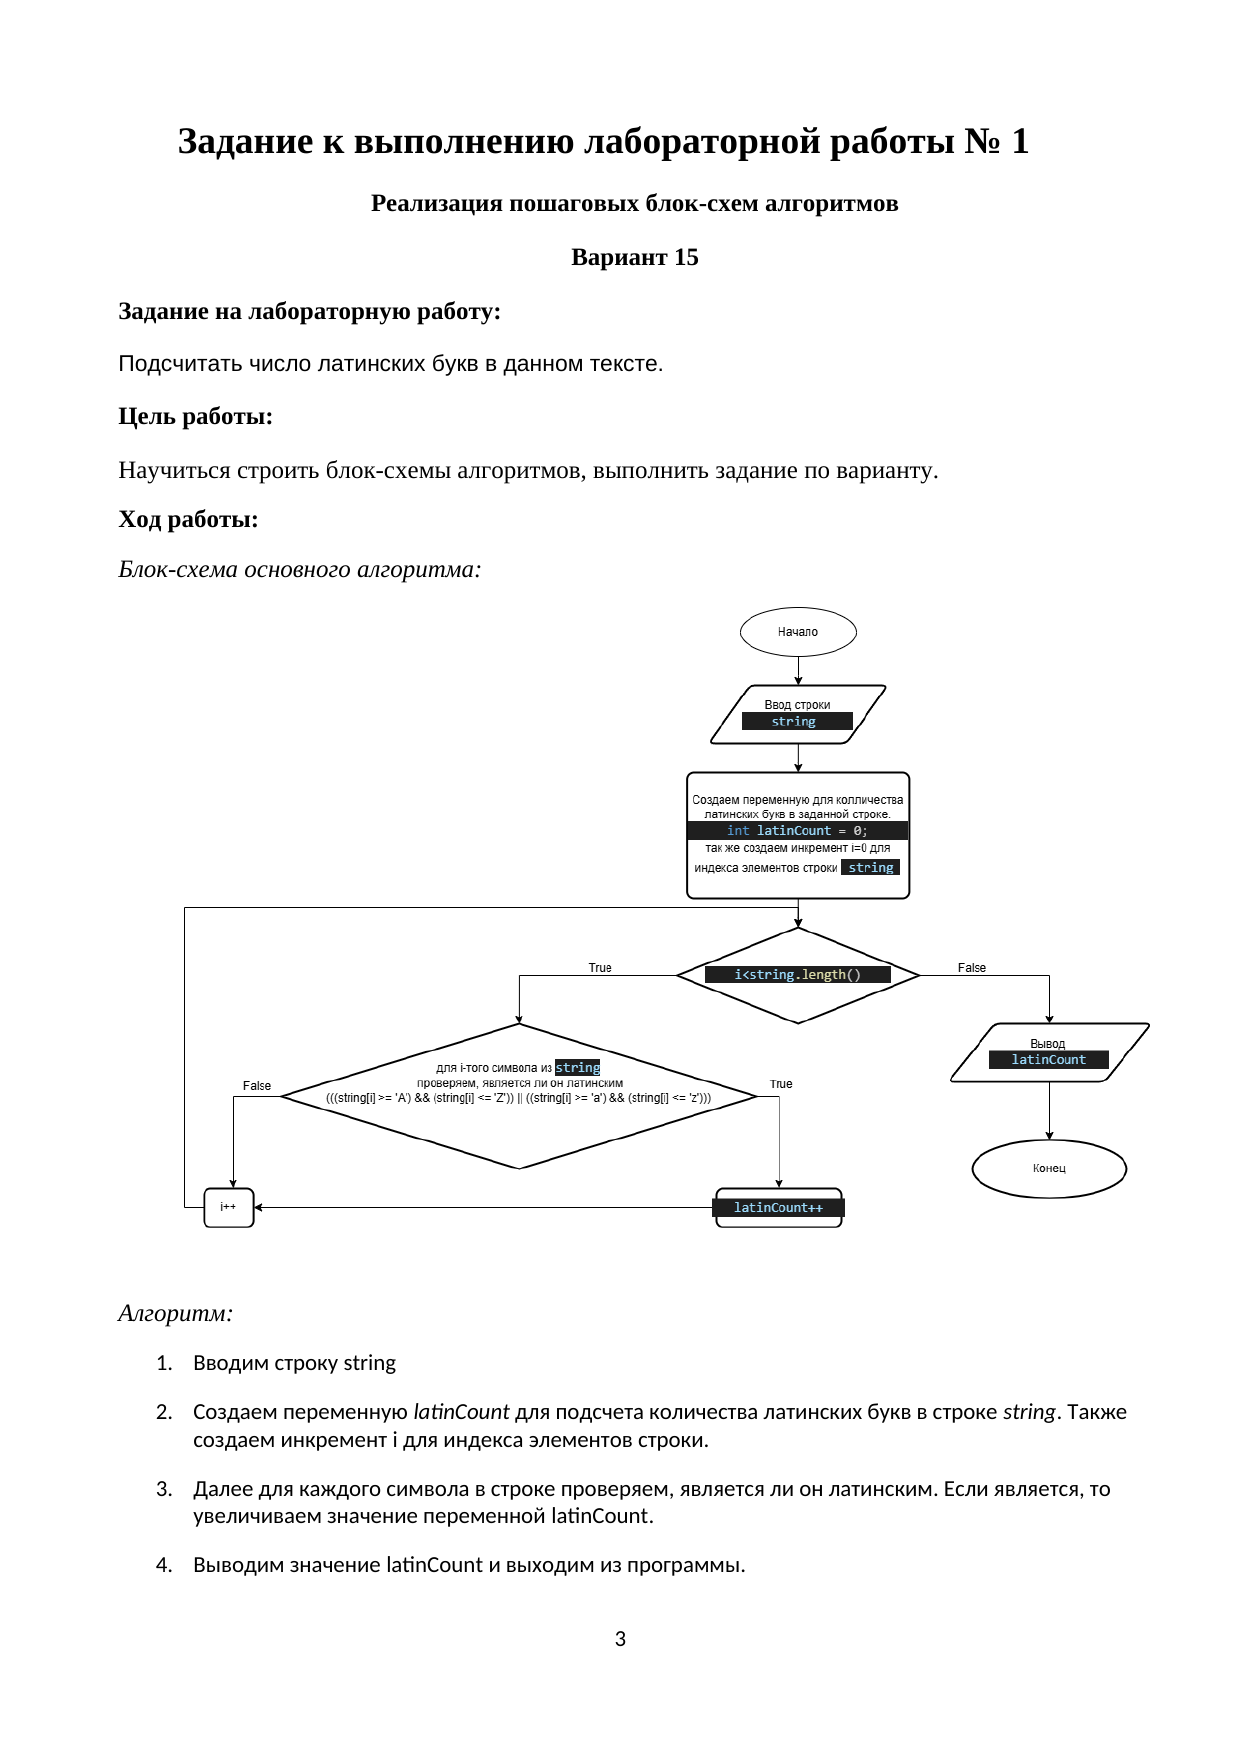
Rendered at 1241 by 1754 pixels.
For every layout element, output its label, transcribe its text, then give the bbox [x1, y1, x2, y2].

text Ход работы: [118, 504, 1152, 533]
text Реализация пошаговых блок-схем алгоритмов [118, 188, 1152, 217]
text Подсчитать число латинских букв в данном тексте. [118, 350, 1152, 376]
list Вводим строку string [156, 1348, 1152, 1376]
text Задание к выполнению лабораторной работы № 1 [177, 118, 1152, 161]
text Вариант 15 [118, 242, 1152, 271]
list Создаем переменную latinCount для подсчета количества латинских букв в строке string. Также создаем инкремент i для индекса элементов строки. [156, 1397, 1152, 1453]
text Задание на лабораторную работу: [118, 296, 1152, 325]
list Далее для каждого символа в строке проверяем, является ли он латинским. Если является, то увеличиваем значение переменной latinCount. [156, 1474, 1152, 1530]
text Алгоритм: [88, 1298, 1152, 1327]
list Выводим значение latinCount и выходим из программы. [156, 1551, 1152, 1578]
text Блок-схема основного алгоритма: [118, 554, 1152, 583]
text Цель работы: [118, 401, 1152, 430]
picture [177, 607, 1152, 1228]
text Научиться строить блок-схемы алгоритмов, выполнить задание по варианту. [118, 455, 1152, 484]
